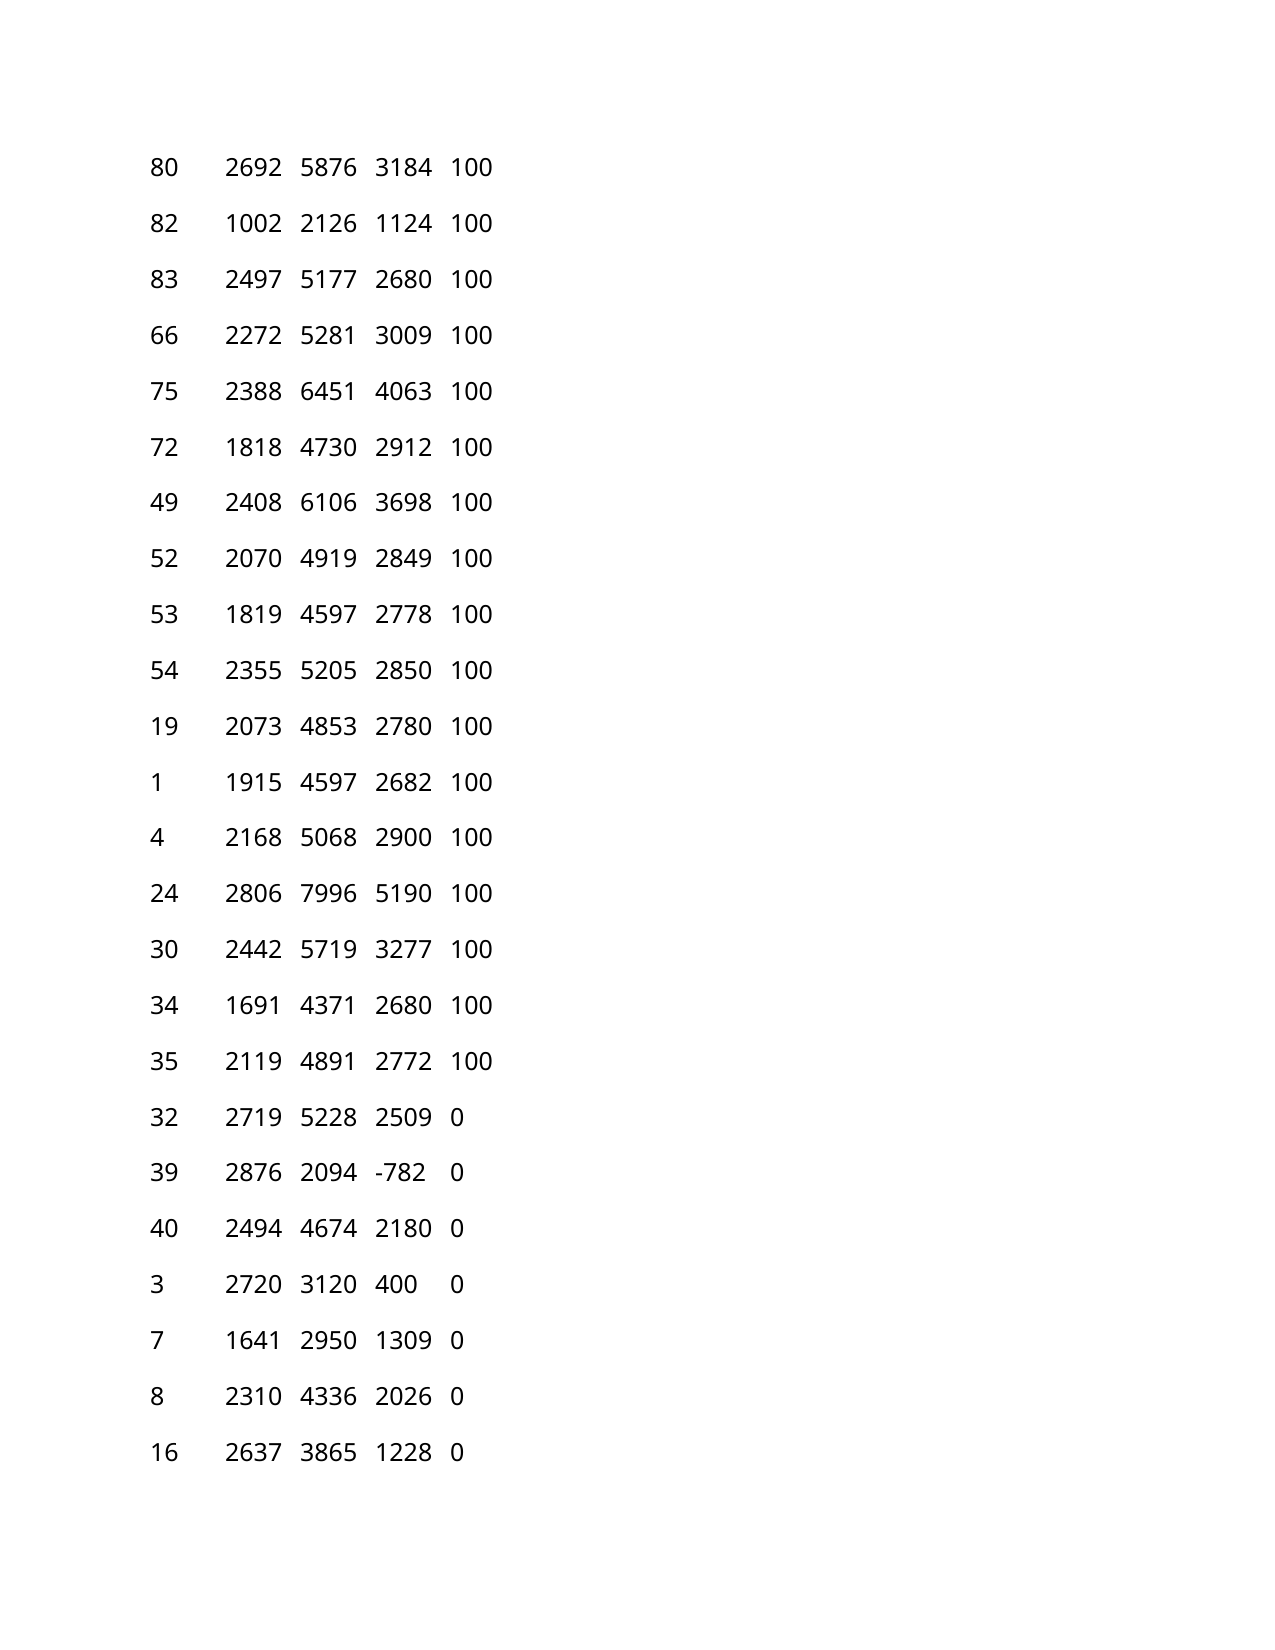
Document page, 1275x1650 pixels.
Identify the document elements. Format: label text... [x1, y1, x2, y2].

text 72 1818 4730 2912 100 [150, 429, 1125, 463]
text 32 2719 5228 2509 0 [150, 1099, 1125, 1133]
text 30 2442 5719 3277 100 [150, 932, 1125, 966]
text 7 1641 2950 1309 0 [150, 1322, 1125, 1357]
text 80 2692 5876 3184 100 [150, 150, 1125, 184]
text 40 2494 4674 2180 0 [150, 1211, 1125, 1245]
text 16 2637 3865 1228 0 [150, 1434, 1125, 1468]
text 54 2355 5205 2850 100 [150, 652, 1125, 687]
text 4 2168 5068 2900 100 [150, 820, 1125, 854]
text 39 2876 2094 -782 0 [150, 1155, 1125, 1189]
text 19 2073 4853 2780 100 [150, 708, 1125, 742]
text 35 2119 4891 2772 100 [150, 1043, 1125, 1077]
text 3 2720 3120 400 0 [150, 1267, 1125, 1301]
text 83 2497 5177 2680 100 [150, 262, 1125, 296]
text 34 1691 4371 2680 100 [150, 987, 1125, 1022]
text 53 1819 4597 2778 100 [150, 597, 1125, 631]
text 75 2388 6451 4063 100 [150, 373, 1125, 407]
text 1 1915 4597 2682 100 [150, 764, 1125, 798]
text 24 2806 7996 5190 100 [150, 876, 1125, 910]
text 49 2408 6106 3698 100 [150, 485, 1125, 519]
text 82 1002 2126 1124 100 [150, 206, 1125, 240]
text 52 2070 4919 2849 100 [150, 541, 1125, 575]
text 8 2310 4336 2026 0 [150, 1378, 1125, 1412]
text 66 2272 5281 3009 100 [150, 317, 1125, 352]
